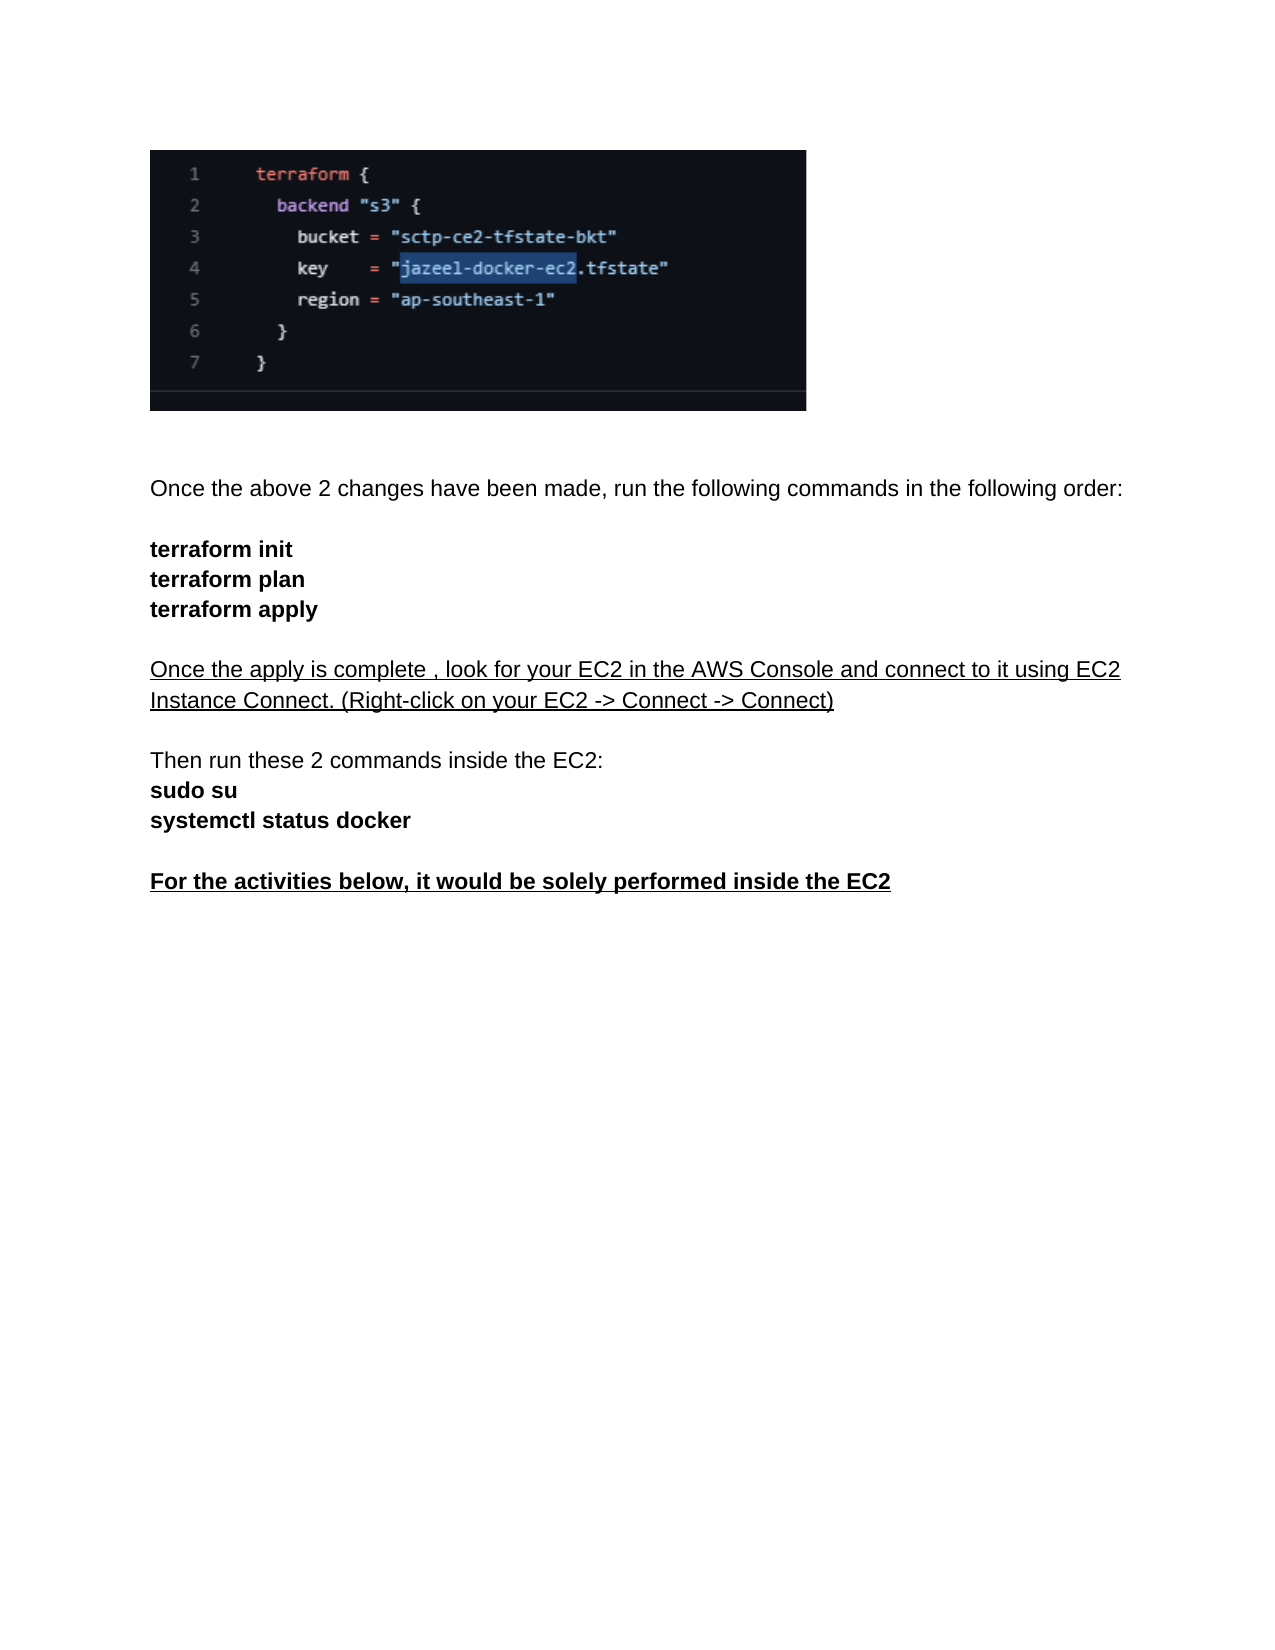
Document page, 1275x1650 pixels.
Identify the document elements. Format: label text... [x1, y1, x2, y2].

text terraform plan [150, 566, 1125, 592]
text Then run these 2 commands inside the EC2: [150, 747, 1125, 773]
text For the activities below, it would be solely performed inside the EC2 [150, 868, 1125, 894]
text systemctl status docker [150, 807, 1125, 834]
text terraform apply [150, 596, 1125, 622]
picture [150, 150, 807, 411]
text sudo su [150, 777, 1125, 804]
text Once the above 2 changes have been made, run the following commands in the following order: [150, 475, 1125, 502]
text Once the apply is complete , look for your EC2 in the AWS Console and connect to it using EC2 Instance Connect. (Right-click on your EC2 -> Connect -> Connect) [150, 656, 1125, 713]
text terraform init [150, 536, 1125, 562]
